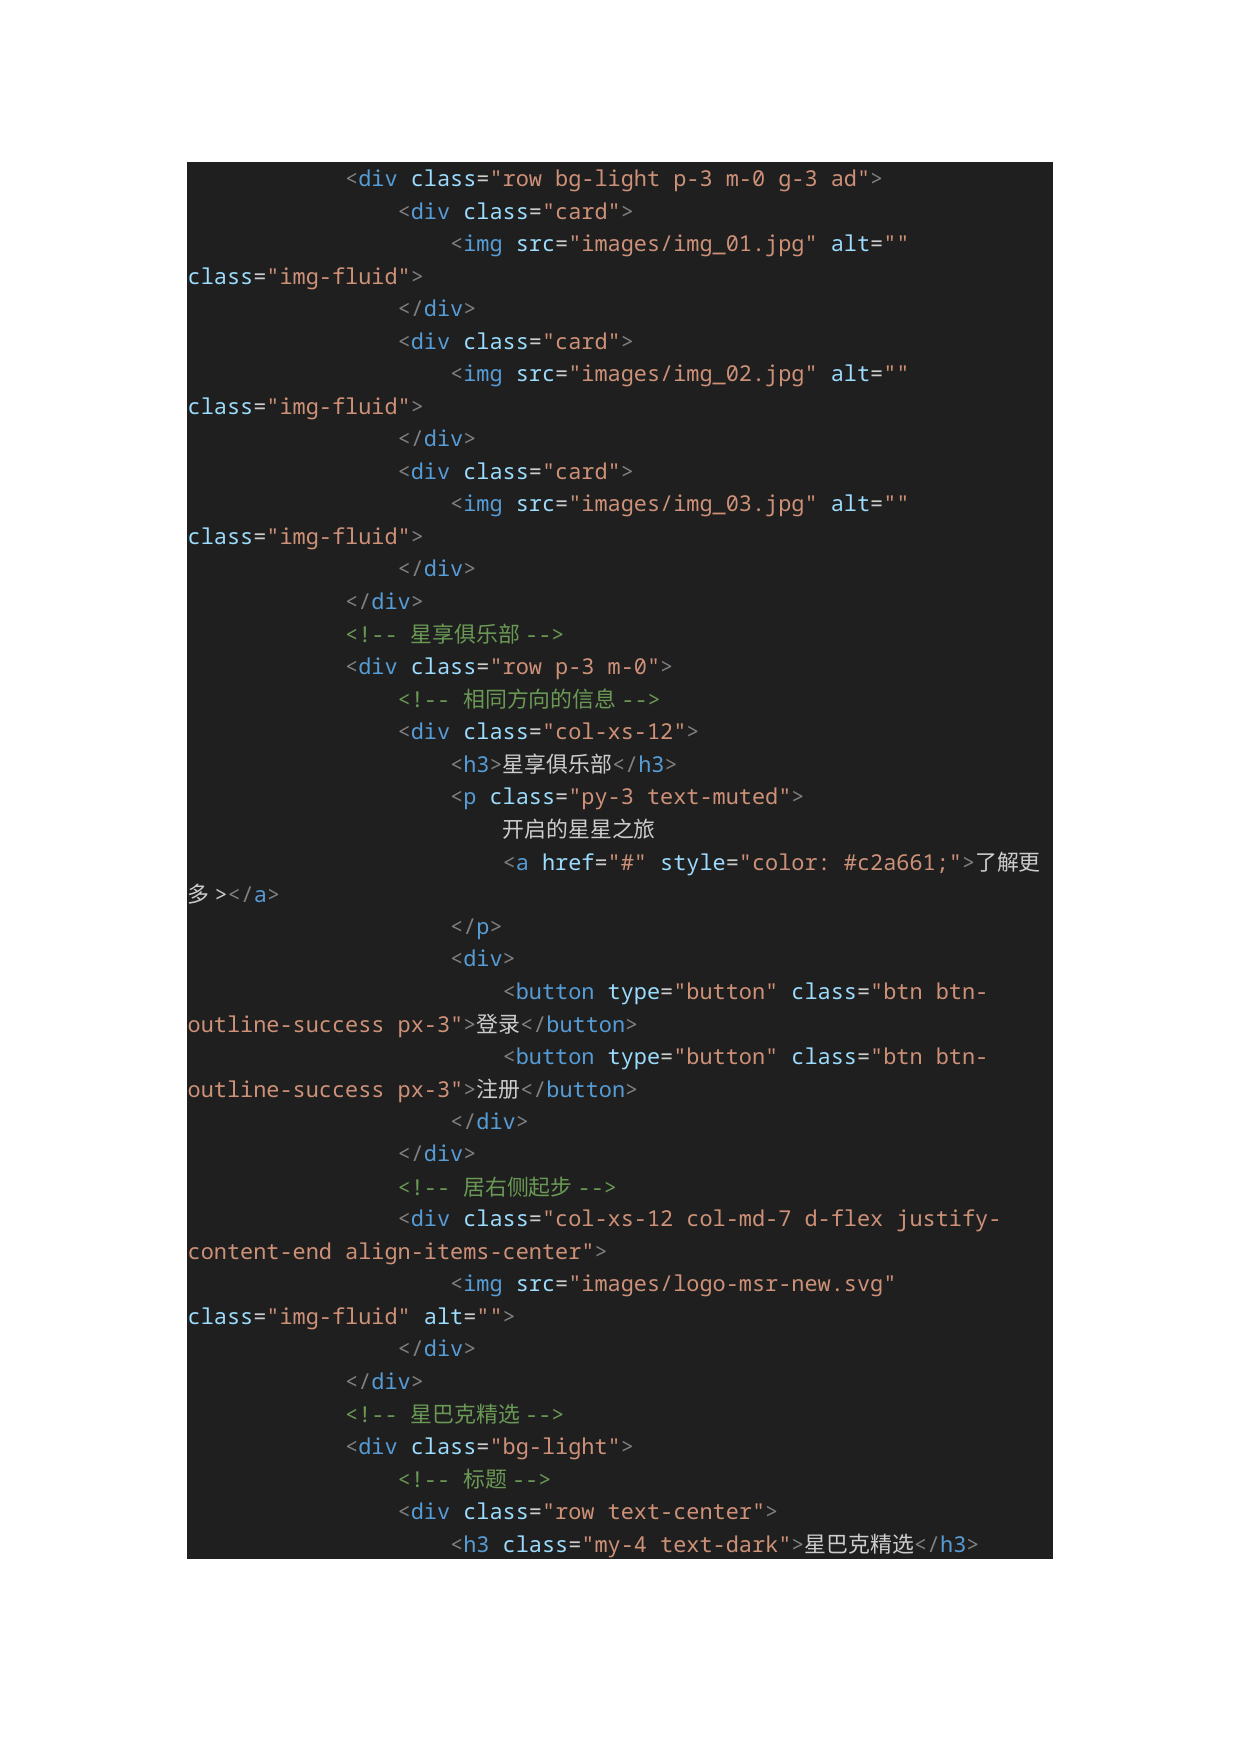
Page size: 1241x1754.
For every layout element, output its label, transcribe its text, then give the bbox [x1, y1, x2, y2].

text </div> [187, 1104, 1053, 1137]
text <div class="col-xs-12 col-md-7 d-flex justify-content-end align-items-center"> [187, 1202, 1053, 1267]
text </div> [187, 422, 1053, 454]
text <h3 class="my-4 text-dark">星巴克精选</h3> [187, 1527, 1053, 1559]
text <button type="button" class="btn btn-outline-success px-3">登录</button> [187, 974, 1053, 1039]
text </div> [187, 1332, 1053, 1364]
text <!-- 星享俱乐部 --> [187, 617, 1053, 649]
text </div> [187, 1364, 1053, 1397]
text <img src="images/img_02.jpg" alt="" class="img-fluid"> [187, 357, 1053, 422]
text <div class="card"> [187, 324, 1053, 357]
text <div class="row text-center"> [187, 1494, 1053, 1527]
text <img src="images/img_03.jpg" alt="" class="img-fluid"> [187, 487, 1053, 552]
text </div> [187, 584, 1053, 617]
text <button type="button" class="btn btn-outline-success px-3">注册</button> [187, 1039, 1053, 1104]
text <div class="card"> [187, 454, 1053, 487]
text <h3>星享俱乐部</h3> [187, 747, 1053, 779]
text <div class="bg-light"> [187, 1429, 1053, 1462]
text <div class="card"> [187, 194, 1053, 227]
text <a href="#" style="color: #c2a661;">了解更多 ></a> [187, 844, 1053, 909]
text <img src="images/logo-msr-new.svg" class="img-fluid" alt=""> [187, 1267, 1053, 1332]
text </p> [187, 909, 1053, 942]
text <div class="row p-3 m-0"> [187, 649, 1053, 682]
text <!-- 标题 --> [187, 1462, 1053, 1494]
text 开启的星星之旅 [187, 812, 1053, 844]
text <img src="images/img_01.jpg" alt="" class="img-fluid"> [187, 227, 1053, 292]
text </div> [187, 1137, 1053, 1169]
text <div> [187, 942, 1053, 974]
text <div class="col-xs-12"> [187, 714, 1053, 747]
text </div> [187, 552, 1053, 584]
text <!-- 相同方向的信息 --> [187, 682, 1053, 714]
text <!-- 星巴克精选 --> [187, 1397, 1053, 1429]
text <div class="row bg-light p-3 m-0 g-3 ad"> [187, 162, 1053, 194]
text <!-- 居右侧起步 --> [187, 1169, 1053, 1202]
text <p class="py-3 text-muted"> [187, 779, 1053, 812]
text </div> [187, 292, 1053, 324]
